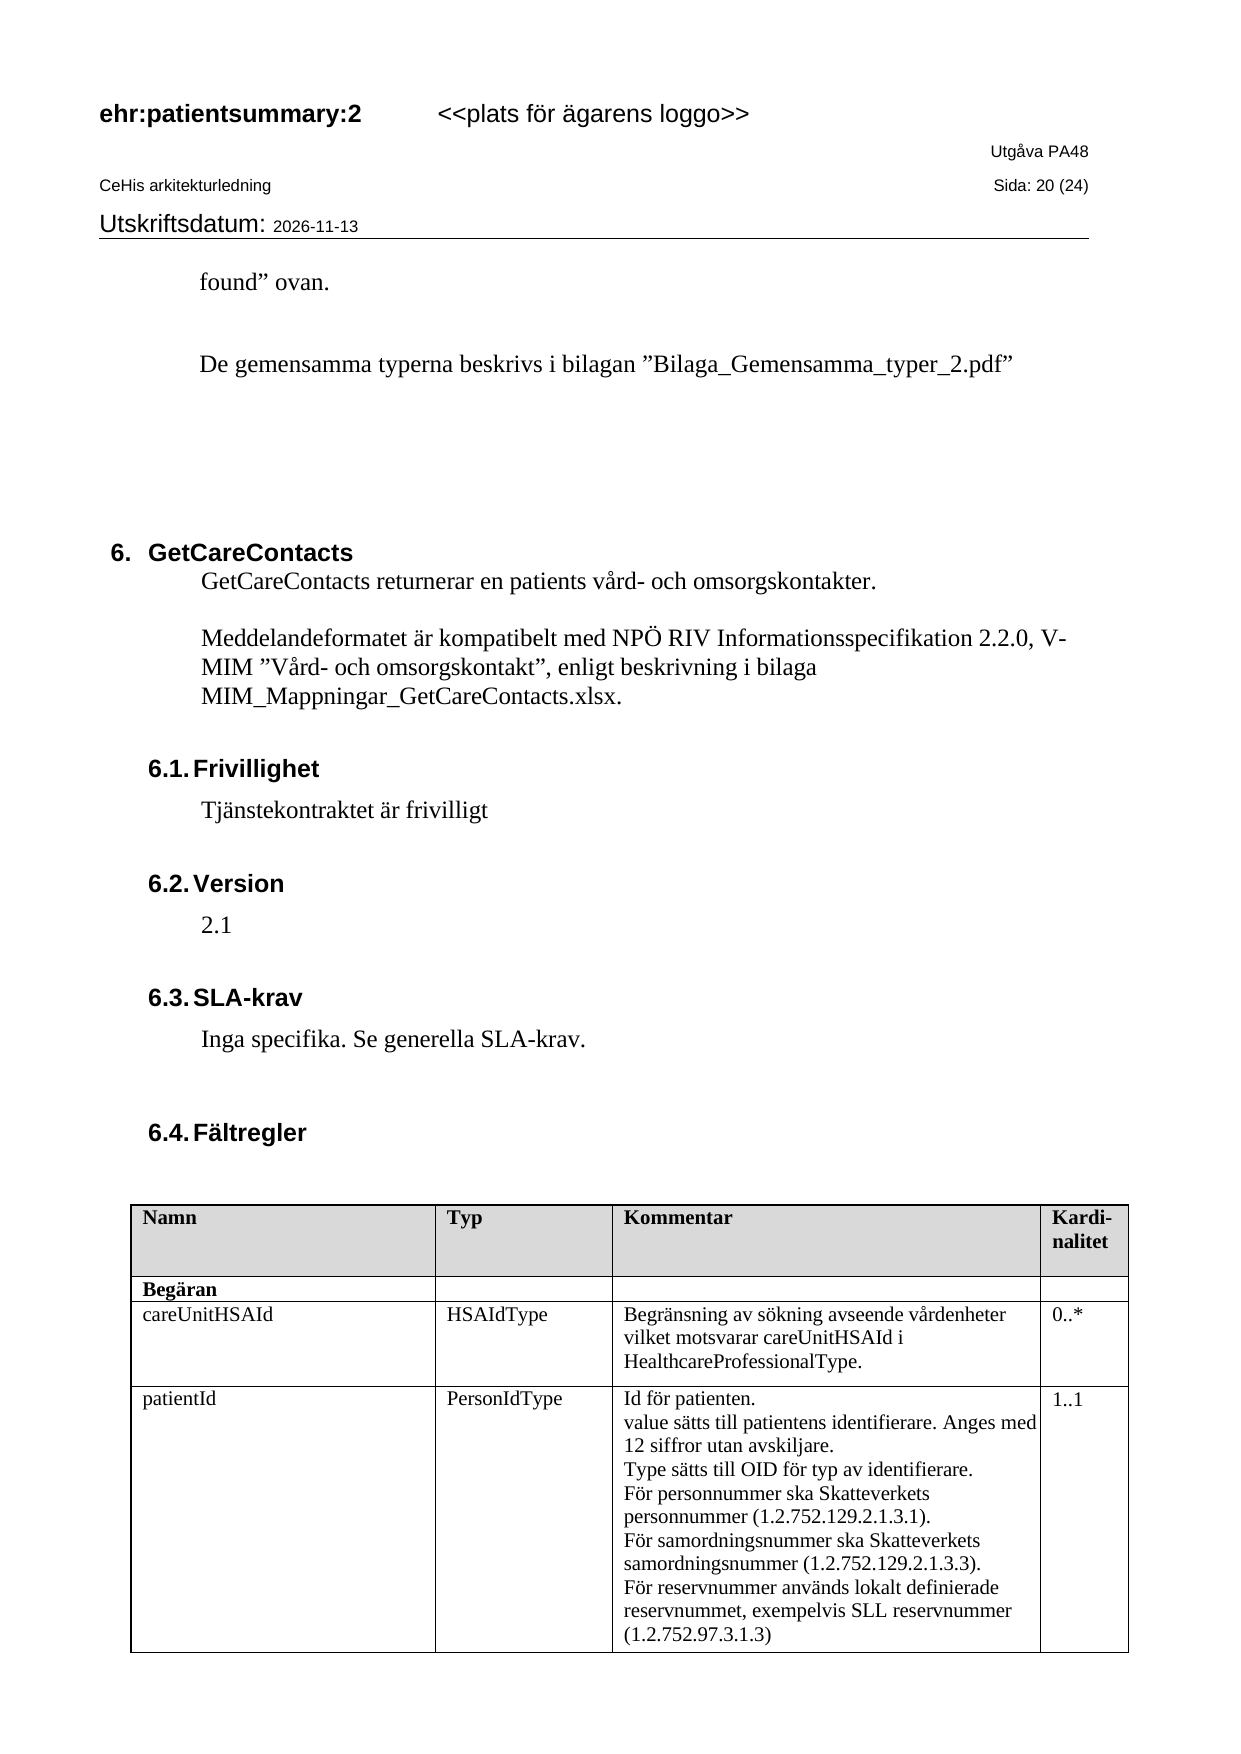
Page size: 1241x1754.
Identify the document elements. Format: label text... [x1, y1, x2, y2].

text Version [148, 869, 1128, 898]
table_header Typ [436, 1206, 612, 1276]
text De gemensamma typerna beskrivs i bilagan ”Bilaga_Gemensamma_typer_2.pdf” [199, 349, 1040, 378]
text Inga specifika. Se generella SLA-krav. [201, 1024, 1112, 1053]
text Meddelandeformatet är kompatibelt med NPÖ RIV Informationsspecifikation 2.2.0, V-MIM ”Vård- och omsorgskontakt”, enligt beskrivning i bilaga MIM_Mappningar_GetCareContacts.xlsx. [201, 624, 1113, 709]
table_header Kommentar [613, 1206, 1040, 1276]
table_header Namn [132, 1206, 435, 1276]
table_cell [613, 1277, 1040, 1301]
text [199, 267, 1040, 296]
text Fältregler [148, 1118, 1128, 1204]
table_cell careUnitHSAId [132, 1302, 435, 1386]
table_cell HSAIdType [436, 1302, 612, 1386]
table_header Kardi- nalitet [1041, 1206, 1128, 1276]
text SLA-krav [148, 983, 1128, 1012]
table_cell Id för patienten. value sätts till patientens identifierare. Anges med 12 siffror utan avskiljare. Type sätts till OID för typ av identifierare. För personnummer ska Skatteverkets personnummer (1.2.752.129.2.1.3.1). För samordningsnummer ska Skatteverkets samordningsnummer (1.2.752.129.2.1.3.3). För reservnummer används lokalt definierade reservnummet, exempelvis SLL reservnummer (1.2.752.97.3.1.3) [613, 1387, 1040, 1652]
table_cell 1..1 [1041, 1387, 1128, 1652]
text GetCareContacts returnerar en patients vård- och omsorgskontakter. [201, 567, 1113, 595]
text 2.1 [201, 910, 1056, 939]
table_cell PersonIdType [436, 1387, 612, 1652]
text Tjänstekontraktet är frivilligt [201, 796, 1107, 824]
table_cell [436, 1277, 612, 1301]
table_cell 0..* [1041, 1302, 1128, 1386]
table_cell Begäran [132, 1277, 435, 1301]
subtitle GetCareContacts [110, 538, 1128, 567]
text Frivillighet [148, 754, 1128, 783]
table_cell patientId [132, 1387, 435, 1652]
table_cell Begränsning av sökning avseende vårdenheter vilket motsvarar careUnitHSAId i HealthcareProfessionalType. [613, 1302, 1040, 1386]
table_cell [1041, 1277, 1128, 1301]
